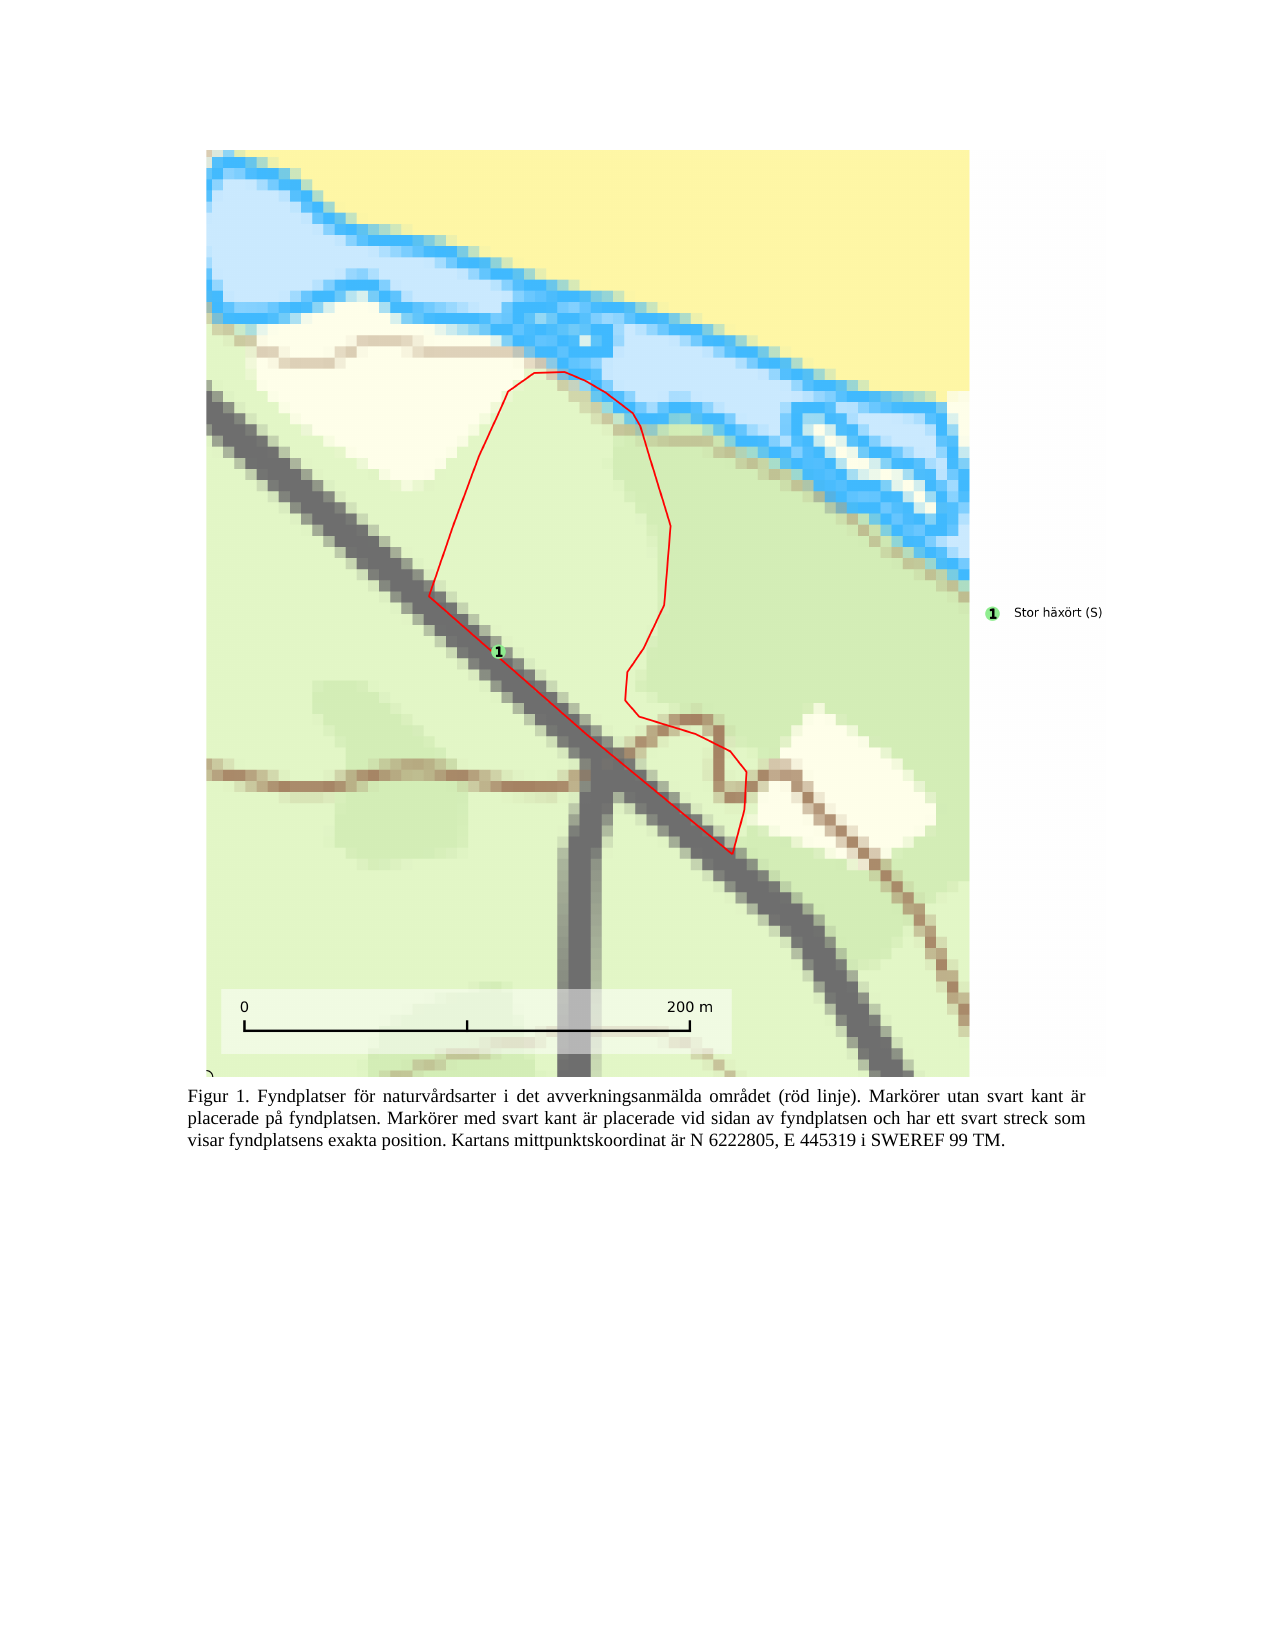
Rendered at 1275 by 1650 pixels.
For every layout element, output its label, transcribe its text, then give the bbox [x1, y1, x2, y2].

picture [206, 150, 1107, 1077]
text Figur 1. Fyndplatser för naturvårdsarter i det avverkningsanmälda området (röd linje). Markörer utan svart kant är placerade på fyndplatsen. Markörer med svart kant är placerade vid sidan av fyndplatsen och har ett svart streck som visar fyndplatsens exakta position. Kartans mittpunktskoordinat är N 6222805, E 445319 i SWEREF 99 TM. [187, 1085, 1087, 1150]
